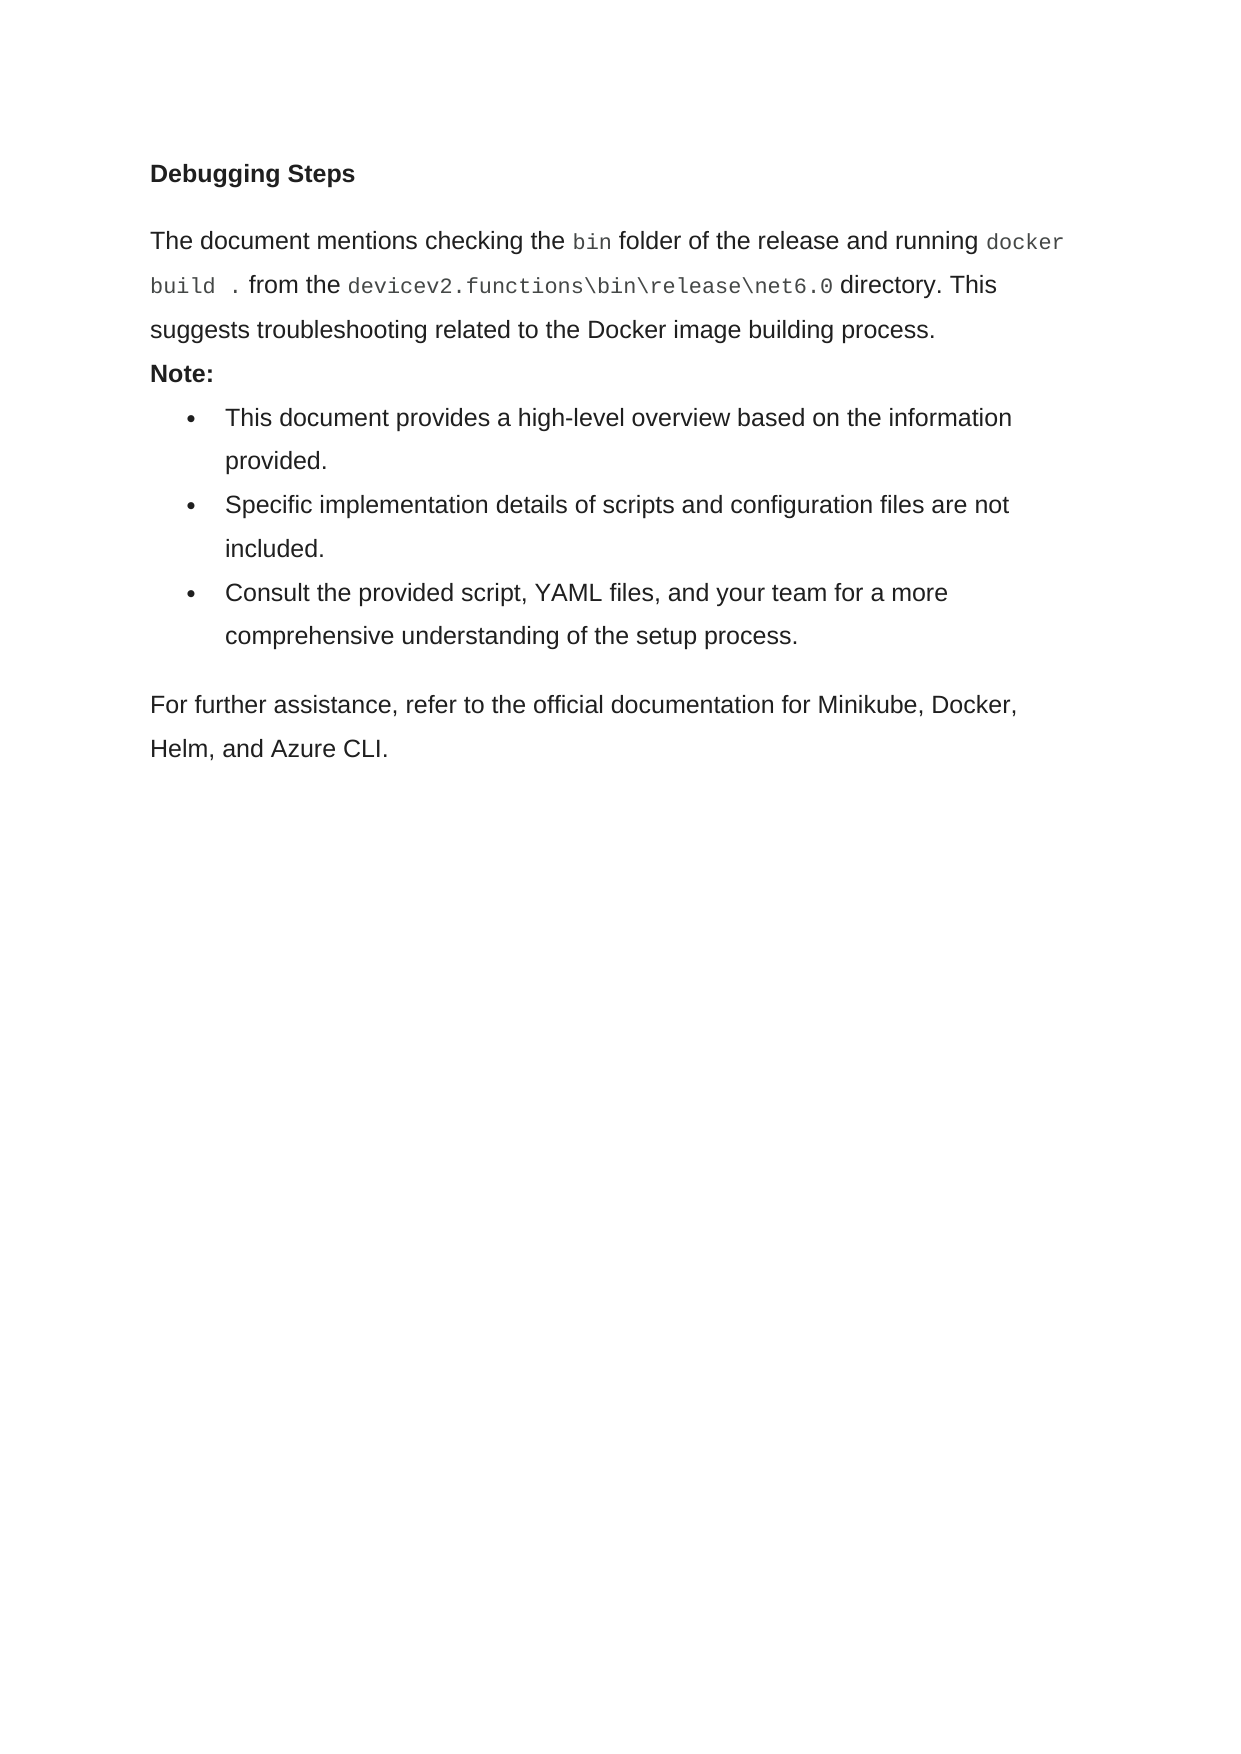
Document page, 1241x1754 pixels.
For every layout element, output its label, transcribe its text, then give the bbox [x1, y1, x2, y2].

list This document provides a high-level overview based on the information provided. [187, 387, 1090, 475]
list Specific implementation details of scripts and configuration files are not included. [187, 475, 1090, 562]
text For further assistance, refer to the official documentation for Minikube, Docker, Helm, and Azure CLI. [150, 675, 1090, 762]
text Debugging Steps [150, 150, 1090, 187]
list Consult the provided script, YAML files, and your team for a more comprehensive understanding of the setup process. [187, 562, 1090, 650]
text The document mentions checking the bin folder of the release and running docker build . from the devicev2.functions\bin\release\net6.0 directory. This suggests troubleshooting related to the Docker image building process. [150, 212, 1090, 344]
text Note: [150, 344, 1090, 387]
